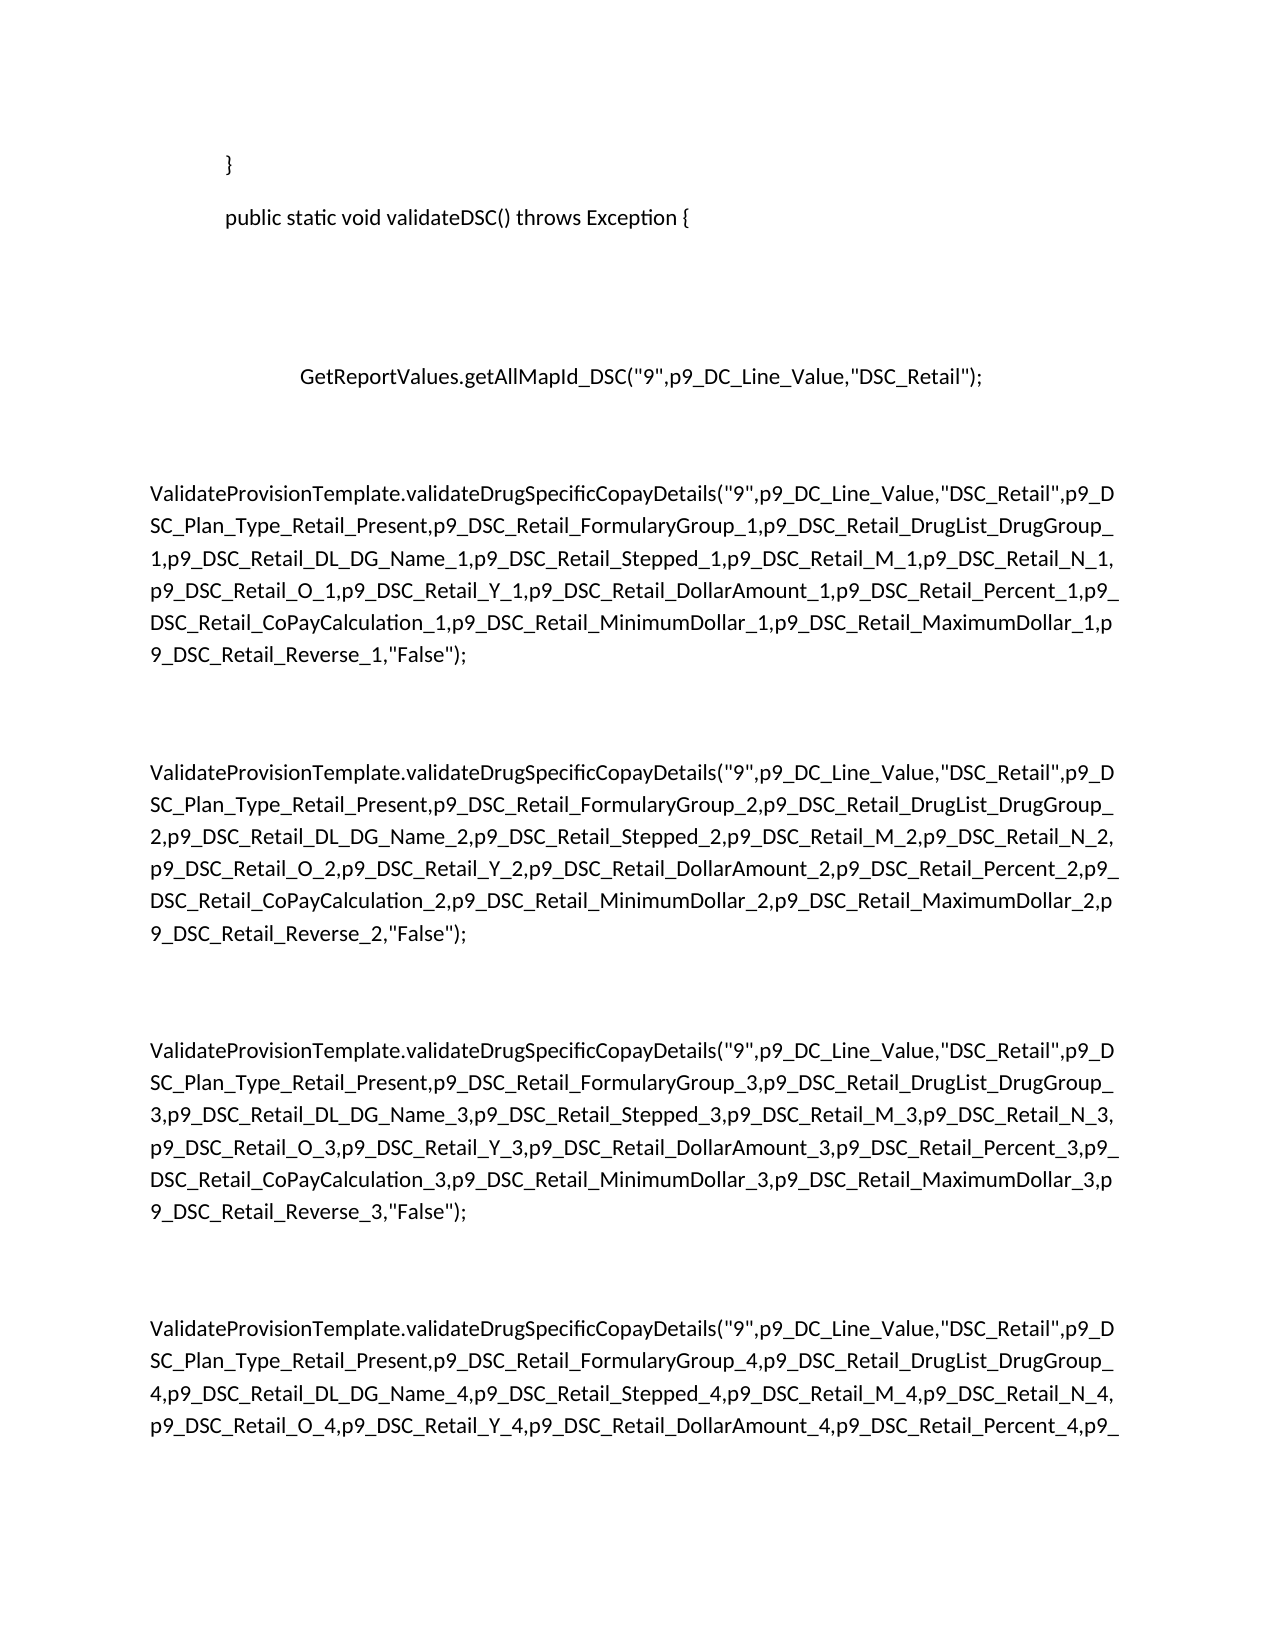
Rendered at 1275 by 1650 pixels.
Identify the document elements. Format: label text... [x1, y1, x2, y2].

text ValidateProvisionTemplate.validateDrugSpecificCopayDetails("9",p9_DC_Line_Value,"DSC_Retail",p9_DSC_Plan_Type_Retail_Present,p9_DSC_Retail_FormularyGroup_3,p9_DSC_Retail_DrugList_DrugGroup_3,p9_DSC_Retail_DL_DG_Name_3,p9_DSC_Retail_Stepped_3,p9_DSC_Retail_M_3,p9_DSC_Retail_N_3,p9_DSC_Retail_O_3,p9_DSC_Retail_Y_3,p9_DSC_Retail_DollarAmount_3,p9_DSC_Retail_Percent_3,p9_DSC_Retail_CoPayCalculation_3,p9_DSC_Retail_MinimumDollar_3,p9_DSC_Retail_MaximumDollar_3,p9_DSC_Retail_Reverse_3,"False"); [150, 972, 1125, 1225]
text } [150, 150, 1125, 178]
text public static void validateDSC() throws Exception { [150, 203, 1125, 231]
text GetReportValues.getAllMapId_DSC("9",p9_DC_Line_Value,"DSC_Retail"); [150, 362, 1125, 390]
text ValidateProvisionTemplate.validateDrugSpecificCopayDetails("9",p9_DC_Line_Value,"DSC_Retail",p9_DSC_Plan_Type_Retail_Present,p9_DSC_Retail_FormularyGroup_1,p9_DSC_Retail_DrugList_DrugGroup_1,p9_DSC_Retail_DL_DG_Name_1,p9_DSC_Retail_Stepped_1,p9_DSC_Retail_M_1,p9_DSC_Retail_N_1,p9_DSC_Retail_O_1,p9_DSC_Retail_Y_1,p9_DSC_Retail_DollarAmount_1,p9_DSC_Retail_Percent_1,p9_DSC_Retail_CoPayCalculation_1,p9_DSC_Retail_MinimumDollar_1,p9_DSC_Retail_MaximumDollar_1,p9_DSC_Retail_Reverse_1,"False"); [150, 415, 1125, 668]
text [150, 1250, 1125, 1439]
text ValidateProvisionTemplate.validateDrugSpecificCopayDetails("9",p9_DC_Line_Value,"DSC_Retail",p9_DSC_Plan_Type_Retail_Present,p9_DSC_Retail_FormularyGroup_2,p9_DSC_Retail_DrugList_DrugGroup_2,p9_DSC_Retail_DL_DG_Name_2,p9_DSC_Retail_Stepped_2,p9_DSC_Retail_M_2,p9_DSC_Retail_N_2,p9_DSC_Retail_O_2,p9_DSC_Retail_Y_2,p9_DSC_Retail_DollarAmount_2,p9_DSC_Retail_Percent_2,p9_DSC_Retail_CoPayCalculation_2,p9_DSC_Retail_MinimumDollar_2,p9_DSC_Retail_MaximumDollar_2,p9_DSC_Retail_Reverse_2,"False"); [150, 693, 1125, 947]
